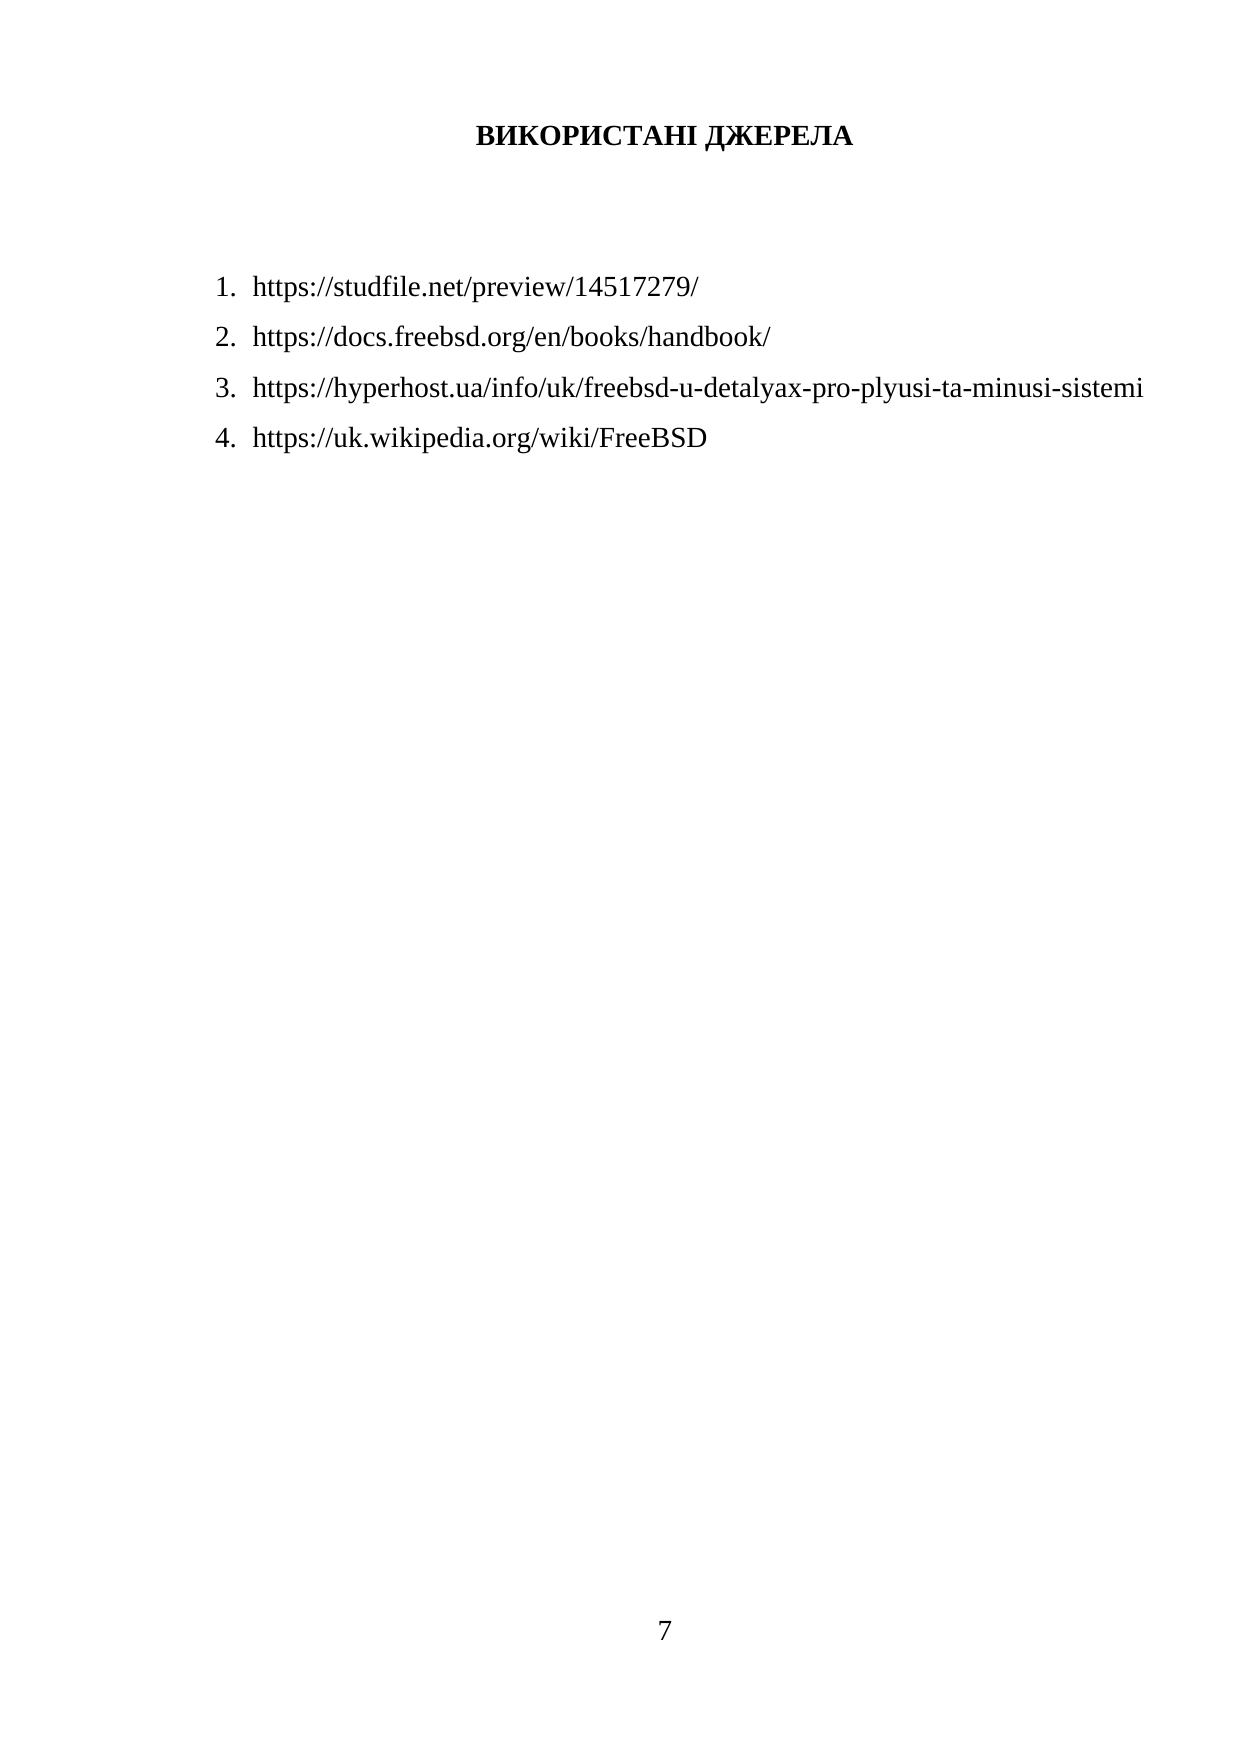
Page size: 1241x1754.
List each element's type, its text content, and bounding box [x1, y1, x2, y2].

list https://hyperhost.ua/info/uk/freebsd-u-detalyax-pro-plyusi-ta-minusi-sistemi [215, 370, 1152, 403]
text ВИКОРИСТАНІ ДЖЕРЕЛА [177, 118, 1152, 152]
list https://studfile.net/preview/14517279/ [215, 269, 1152, 303]
list https://uk.wikipedia.org/wiki/FreeBSD [215, 420, 1152, 453]
list https://docs.freebsd.org/en/books/handbook/ [215, 319, 1152, 353]
